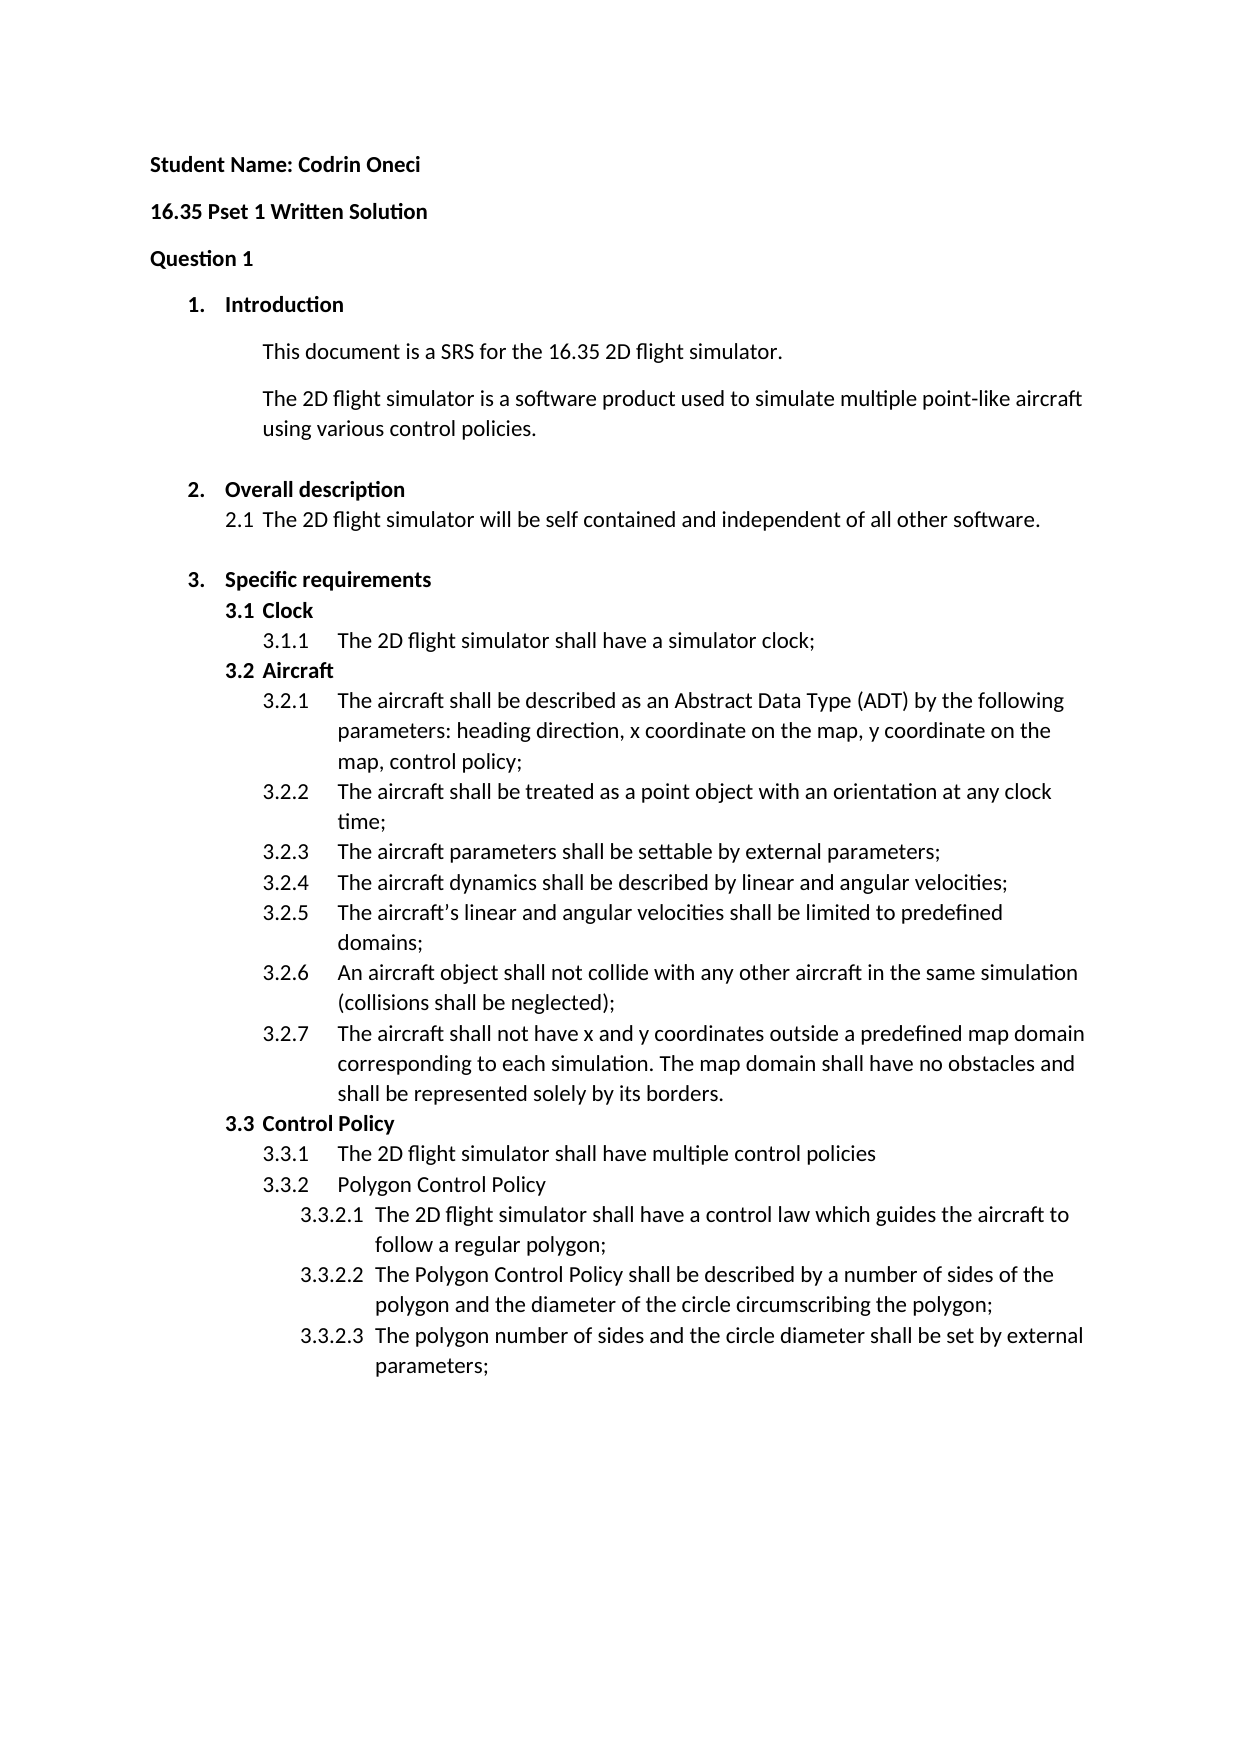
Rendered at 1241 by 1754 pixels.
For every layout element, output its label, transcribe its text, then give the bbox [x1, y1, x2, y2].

list The polygon number of sides and the circle diameter shall be set by external parameters; [300, 1321, 1090, 1379]
list Introduction [187, 291, 1090, 319]
text This document is a SRS for the 16.35 2D flight simulator. [187, 337, 1090, 366]
list Clock [225, 596, 1090, 624]
list An aircraft object shall not collide with any other aircraft in the same simulation (collisions shall be neglected); [262, 958, 1090, 1017]
list The aircraft shall be treated as a point object with an orientation at any clock time; [262, 777, 1090, 835]
list The Polygon Control Policy shall be described by a number of sides of the polygon and the diameter of the circle circumscribing the polygon; [300, 1260, 1090, 1319]
list Aircraft [225, 656, 1090, 684]
list The 2D flight simulator shall have a simulator clock; [262, 626, 1090, 654]
list Specific requirements [187, 566, 1090, 594]
text Student Name: Codrin Oneci [150, 150, 1090, 178]
list The aircraft’s linear and angular velocities shall be limited to predefined domains; [262, 898, 1090, 956]
list Overall description [187, 475, 1090, 503]
list The 2D flight simulator is a software product used to simulate multiple point-like aircraft using various control policies. [262, 384, 1090, 443]
list The aircraft dynamics shall be described by linear and angular velocities; [262, 868, 1090, 896]
list The aircraft shall not have x and y coordinates outside a predefined map domain corresponding to each simulation. The map domain shall have no obstacles and shall be represented solely by its borders. [262, 1019, 1090, 1107]
list The 2D flight simulator shall have multiple control policies [262, 1139, 1090, 1168]
list The aircraft parameters shall be settable by external parameters; [262, 837, 1090, 866]
text 16.35 Pset 1 Written Solution [150, 197, 1090, 225]
list Control Policy [225, 1109, 1090, 1137]
list The aircraft shall be described as an Abstract Data Type (ADT) by the following parameters: heading direction, x coordinate on the map, y coordinate on the map, control policy; [262, 686, 1090, 775]
list Polygon Control Policy [262, 1170, 1090, 1198]
list The 2D flight simulator shall have a control law which guides the aircraft to follow a regular polygon; [300, 1200, 1090, 1258]
text Question 1 [150, 244, 1090, 272]
list The 2D flight simulator will be self contained and independent of all other software. [225, 505, 1090, 533]
